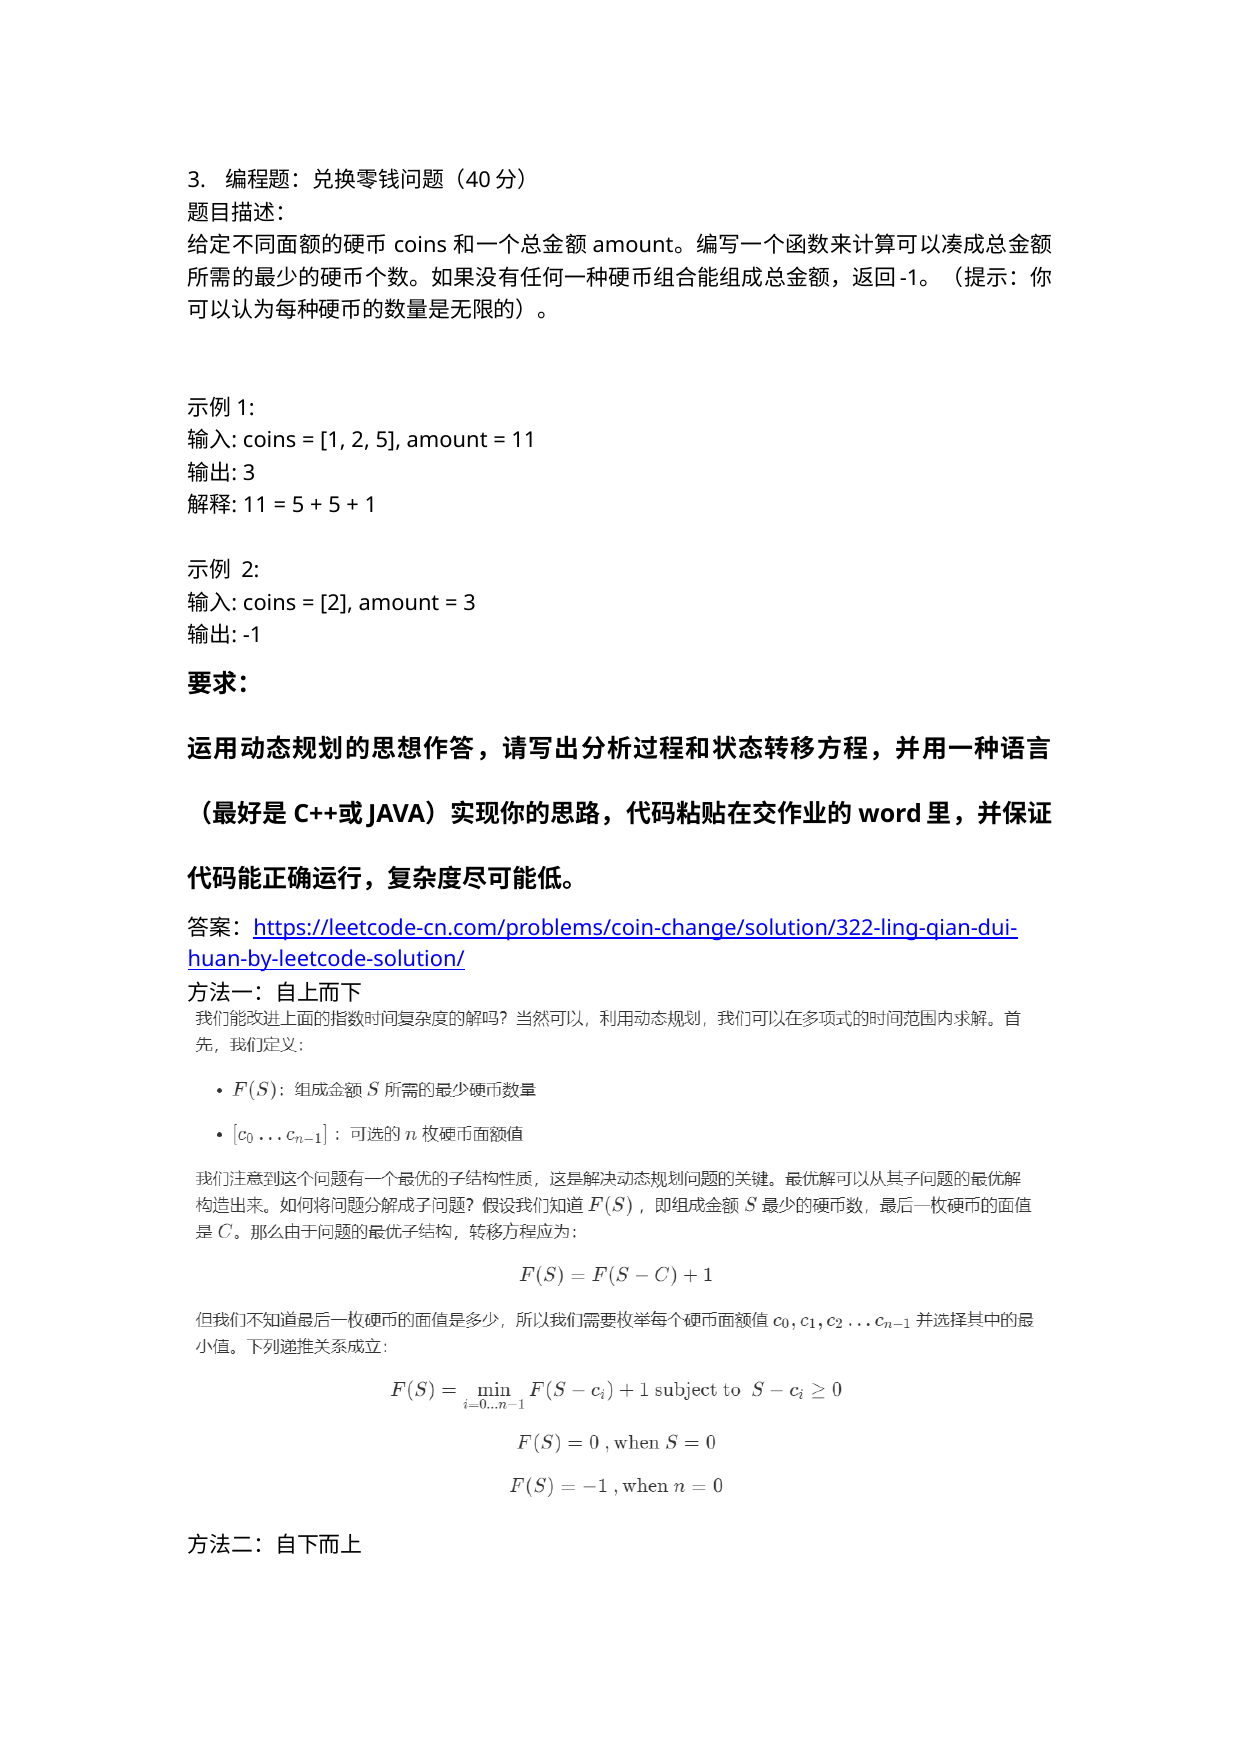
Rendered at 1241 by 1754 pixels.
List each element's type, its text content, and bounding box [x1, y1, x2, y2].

text 示例 2: [187, 552, 1053, 584]
picture [187, 1007, 1053, 1522]
text 题目描述： [187, 194, 1053, 227]
text 输入: coins = [1, 2, 5], amount = 11 [187, 422, 1053, 454]
text 运用动态规划的思想作答，请写出分析过程和状态转移方程，并用一种语言（最好是C++或JAVA）实现你的思路，代码粘贴在交作业的word里，并保证代码能正确运行，复杂度尽可能低。 [187, 714, 1053, 909]
list 编程题：兑换零钱问题（40分） [187, 162, 1053, 194]
text 答案：https://leetcode-cn.com/problems/coin-change/solution/322-ling-qian-dui-huan-by-leetcode-solution/ [187, 909, 1053, 974]
text 方法一：自上而下 [187, 974, 1053, 1007]
text 要求： [187, 649, 1053, 714]
text 输入: coins = [2], amount = 3 [187, 584, 1053, 617]
text 输出: -1 [187, 617, 1053, 649]
text 输出: 3 [187, 454, 1053, 487]
text 给定不同面额的硬币 coins 和一个总金额 amount。编写一个函数来计算可以凑成总金额所需的最少的硬币个数。如果没有任何一种硬币组合能组成总金额，返回-1。（提示：你可以认为每种硬币的数量是无限的）。 [187, 227, 1053, 324]
text 方法二：自下而上 [187, 1527, 1053, 1559]
text 解释: 11 = 5 + 5 + 1 [187, 487, 1053, 519]
text 示例 1: [187, 389, 1053, 422]
